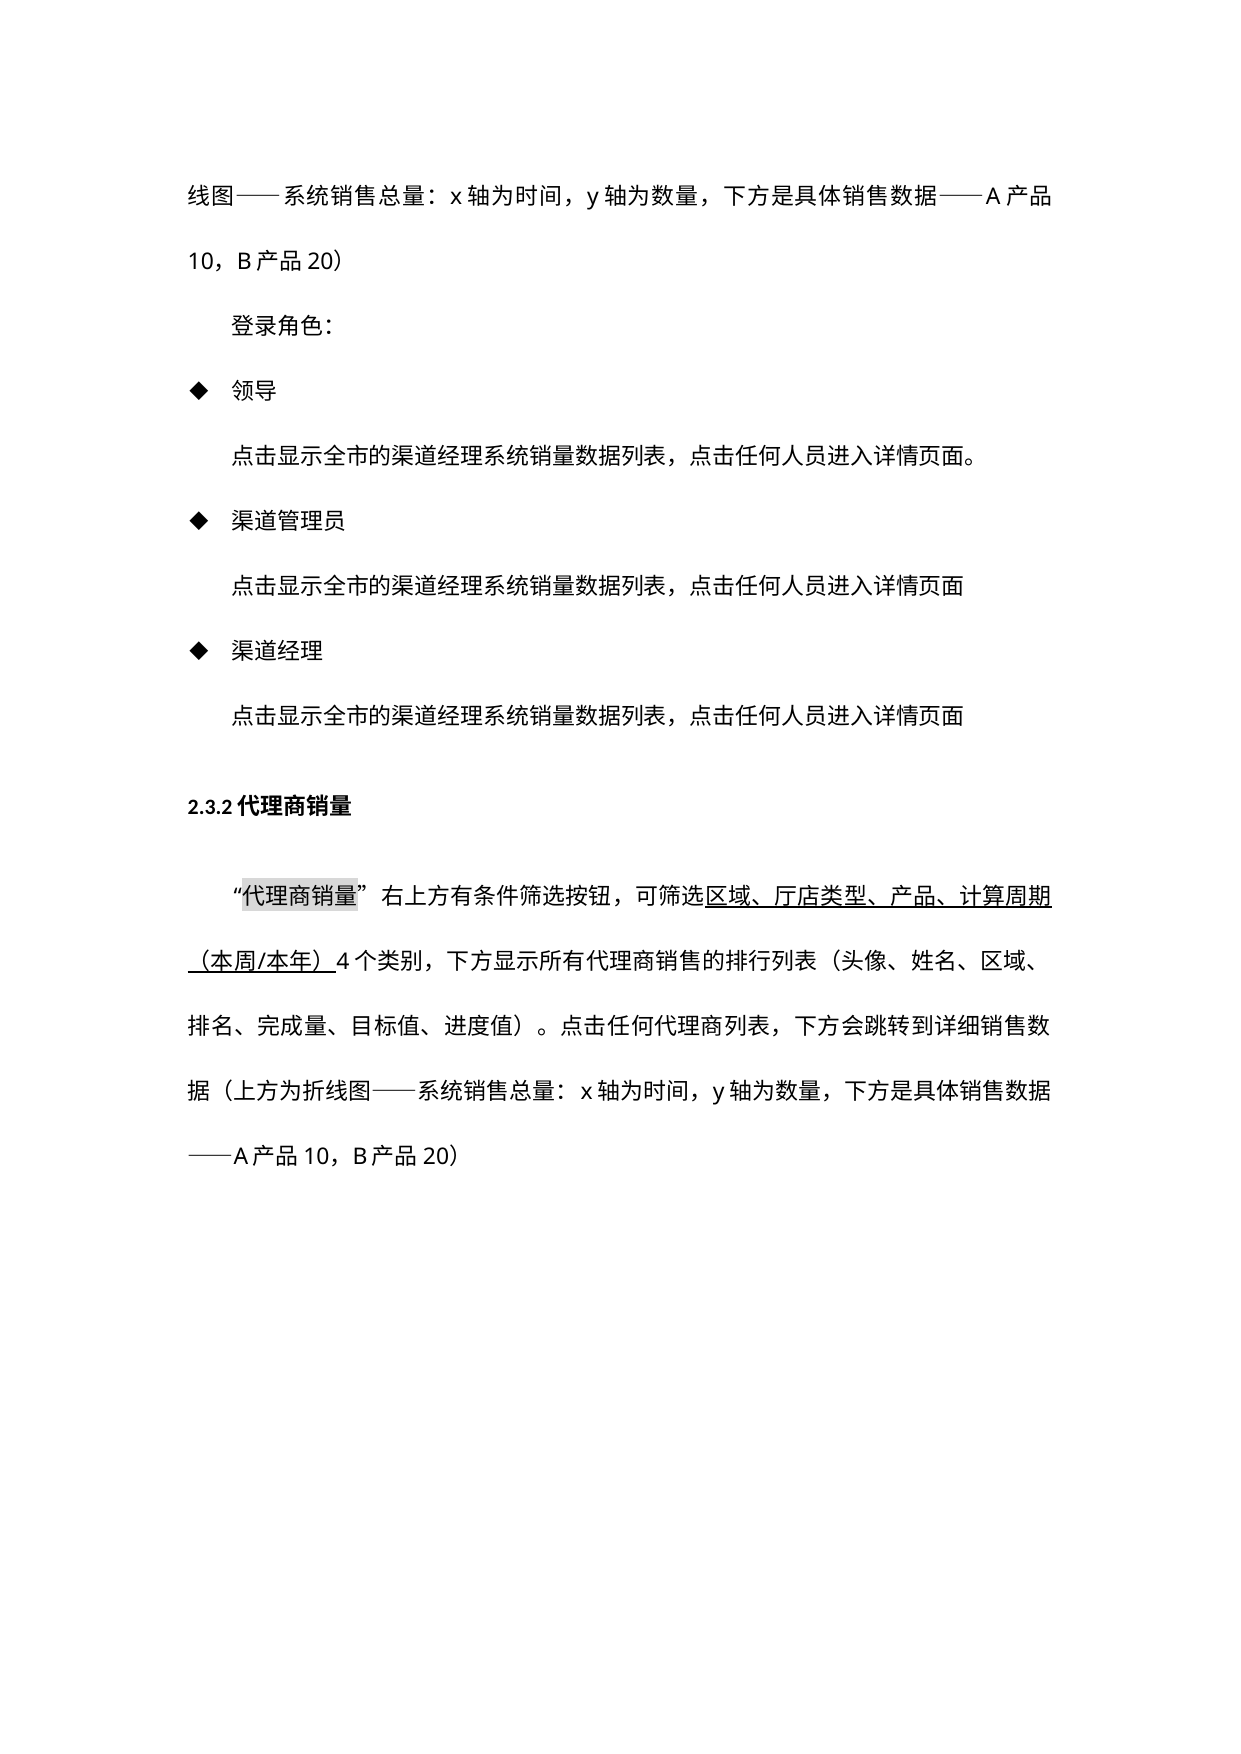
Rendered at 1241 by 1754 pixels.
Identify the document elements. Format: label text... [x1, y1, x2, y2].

list 领导 [187, 357, 1053, 422]
subtitle 代理商销量 [187, 772, 1053, 837]
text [187, 162, 1053, 292]
list 点击显示全市的渠道经理系统销量数据列表，点击任何人员进入详情页面 [231, 552, 1053, 617]
list 点击显示全市的渠道经理系统销量数据列表，点击任何人员进入详情页面 [231, 682, 1053, 747]
list 点击显示全市的渠道经理系统销量数据列表，点击任何人员进入详情页面。 [231, 422, 1053, 487]
list 登录角色： [231, 292, 1053, 357]
list 渠道管理员 [187, 487, 1053, 552]
list 渠道经理 [187, 617, 1053, 682]
text “代理商销量”右上方有条件筛选按钮，可筛选区域、厅店类型、产品、计算周期（本周/本年）4个类别，下方显示所有代理商销售的排行列表（头像、姓名、区域、排名、完成量、目标值、进度值）。点击任何代理商列表，下方会跳转到详细销售数据（上方为折线图——系统销售总量：x轴为时间，y轴为数量，下方是具体销售数据——A产品10，B产品 20） [187, 862, 1053, 1187]
